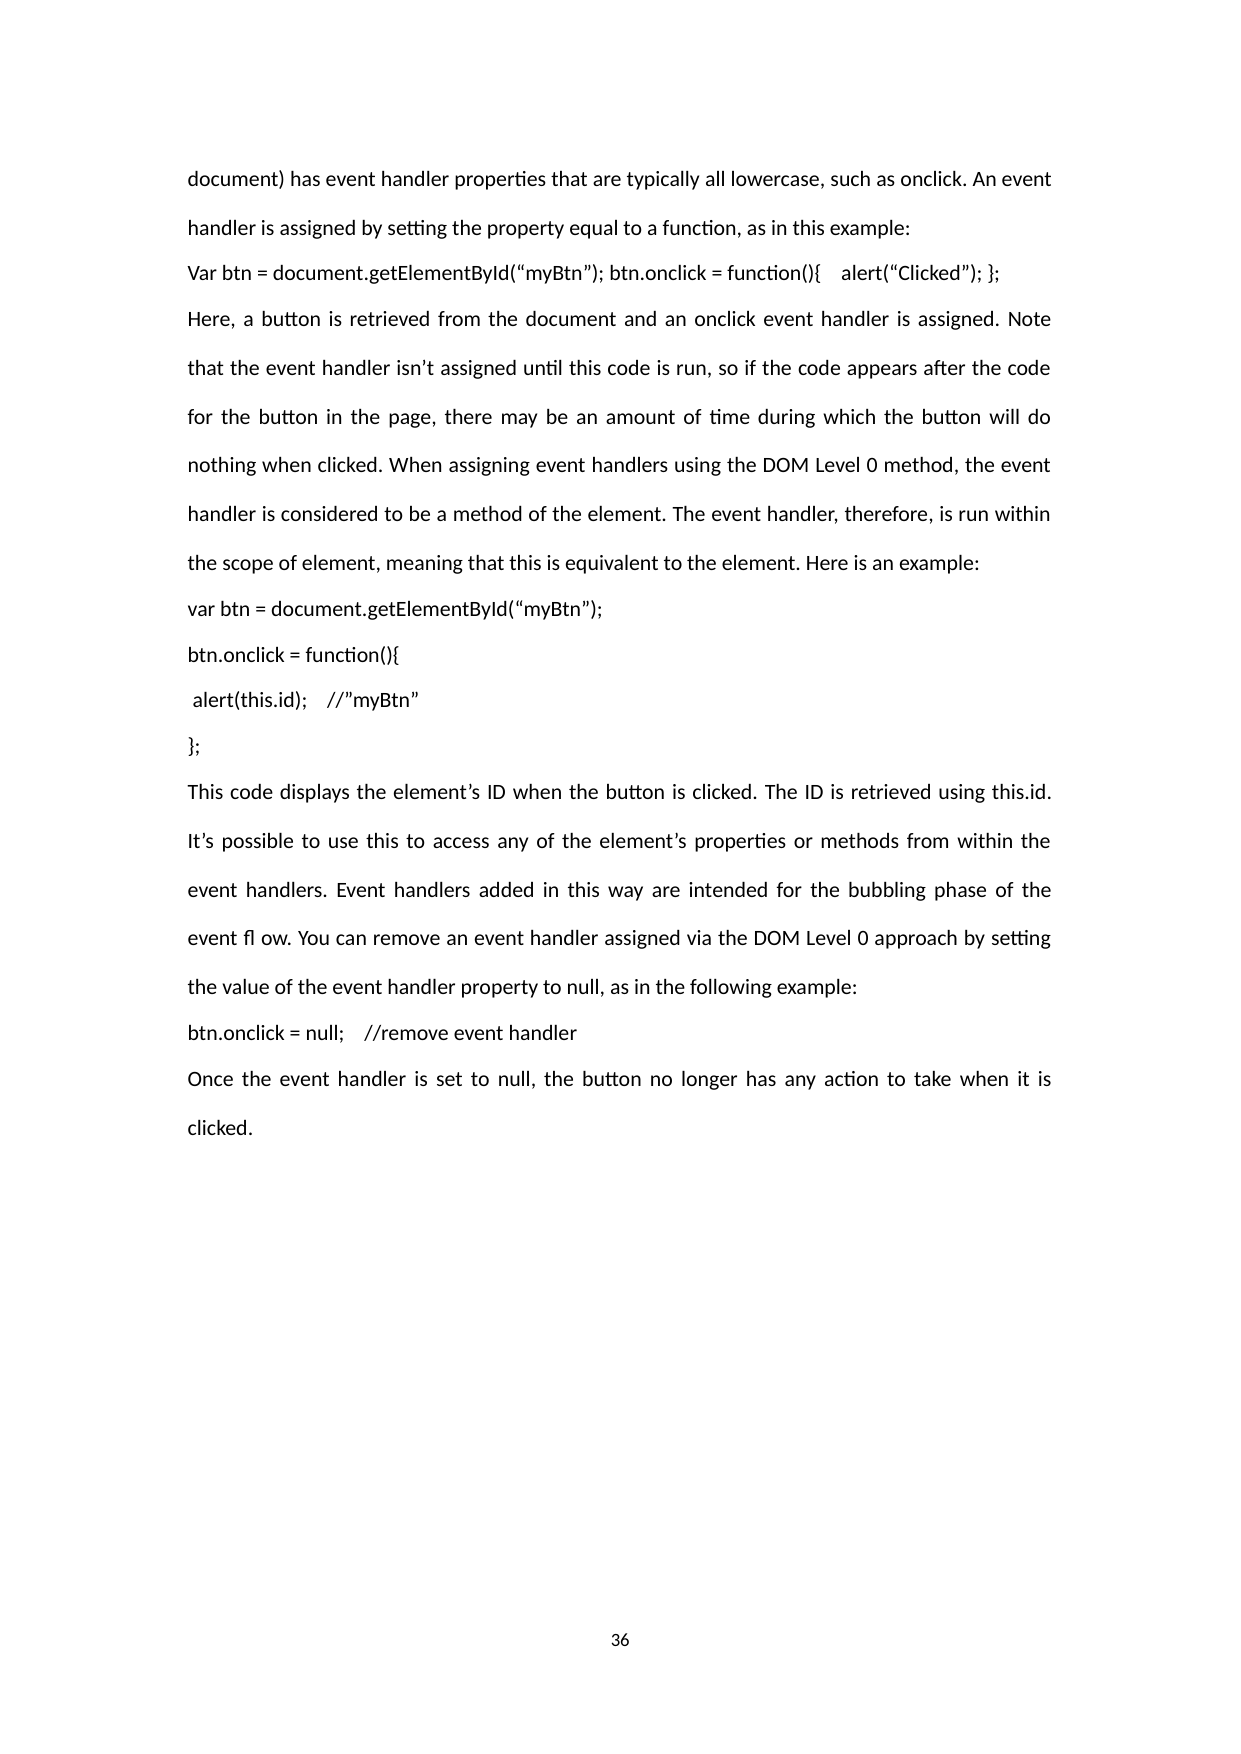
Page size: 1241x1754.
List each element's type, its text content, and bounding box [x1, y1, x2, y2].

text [187, 162, 1053, 243]
text }; [187, 729, 1053, 762]
text var btn = document.getElementById(“myBtn”); [187, 592, 1053, 624]
text This code displays the element’s ID when the button is clicked. The ID is retrieved using this.id. It’s possible to use this to access any of the element’s properties or methods from within the event handlers. Event handlers added in this way are intended for the bubbling phase of the event ﬂ ow. You can remove an event handler assigned via the DOM Level 0 approach by setting the value of the event handler property to null, as in the following example: [187, 775, 1053, 1003]
text Here, a button is retrieved from the document and an onclick event handler is assigned. Note that the event handler isn’t assigned until this code is run, so if the code appears after the code for the button in the page, there may be an amount of time during which the button will do nothing when clicked. When assigning event handlers using the DOM Level 0 method, the event handler is considered to be a method of the element. The event handler, therefore, is run within the scope of element, meaning that this is equivalent to the element. Here is an example: [187, 302, 1053, 579]
text Once the event handler is set to null, the button no longer has any action to take when it is clicked. [187, 1062, 1053, 1143]
text btn.onclick = function(){ [187, 638, 1053, 670]
text alert(this.id); //”myBtn” [187, 684, 1053, 716]
text Var btn = document.getElementById(“myBtn”); btn.onclick = function(){ alert(“Clicked”); }; [187, 257, 1053, 289]
text btn.onclick = null; //remove event handler [187, 1016, 1053, 1049]
